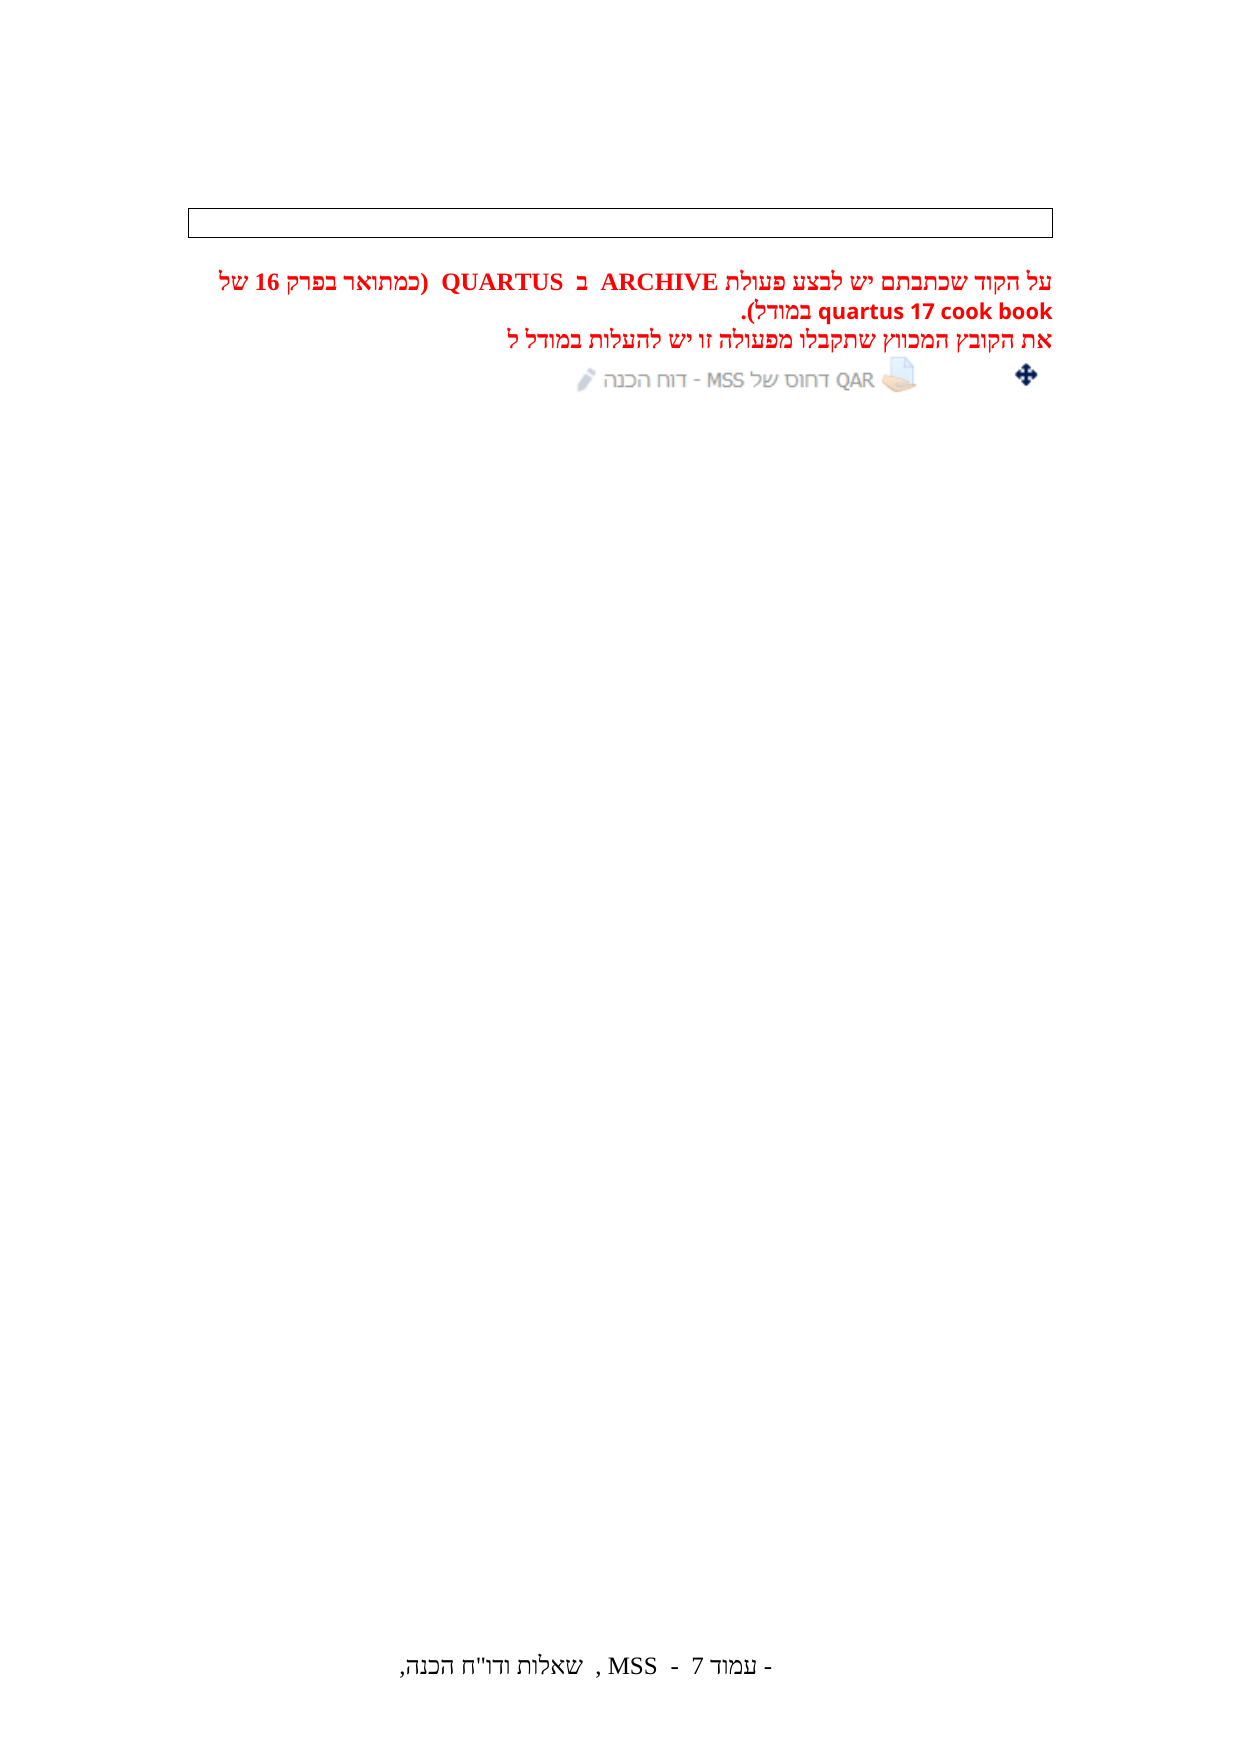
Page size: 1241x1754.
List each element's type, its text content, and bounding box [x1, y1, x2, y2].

picture [571, 354, 1053, 405]
text את הקובץ המכווץ שתקבלו מפעולה זו יש להעלות במודל ל [187, 326, 1053, 354]
table_header [189, 209, 1052, 237]
text על הקוד שכתבתם יש לבצע פעולת ARCHIVE ב QUARTUS (כמתואר בפרק 16 של quartus 17 cook book במודל). [187, 267, 1053, 326]
